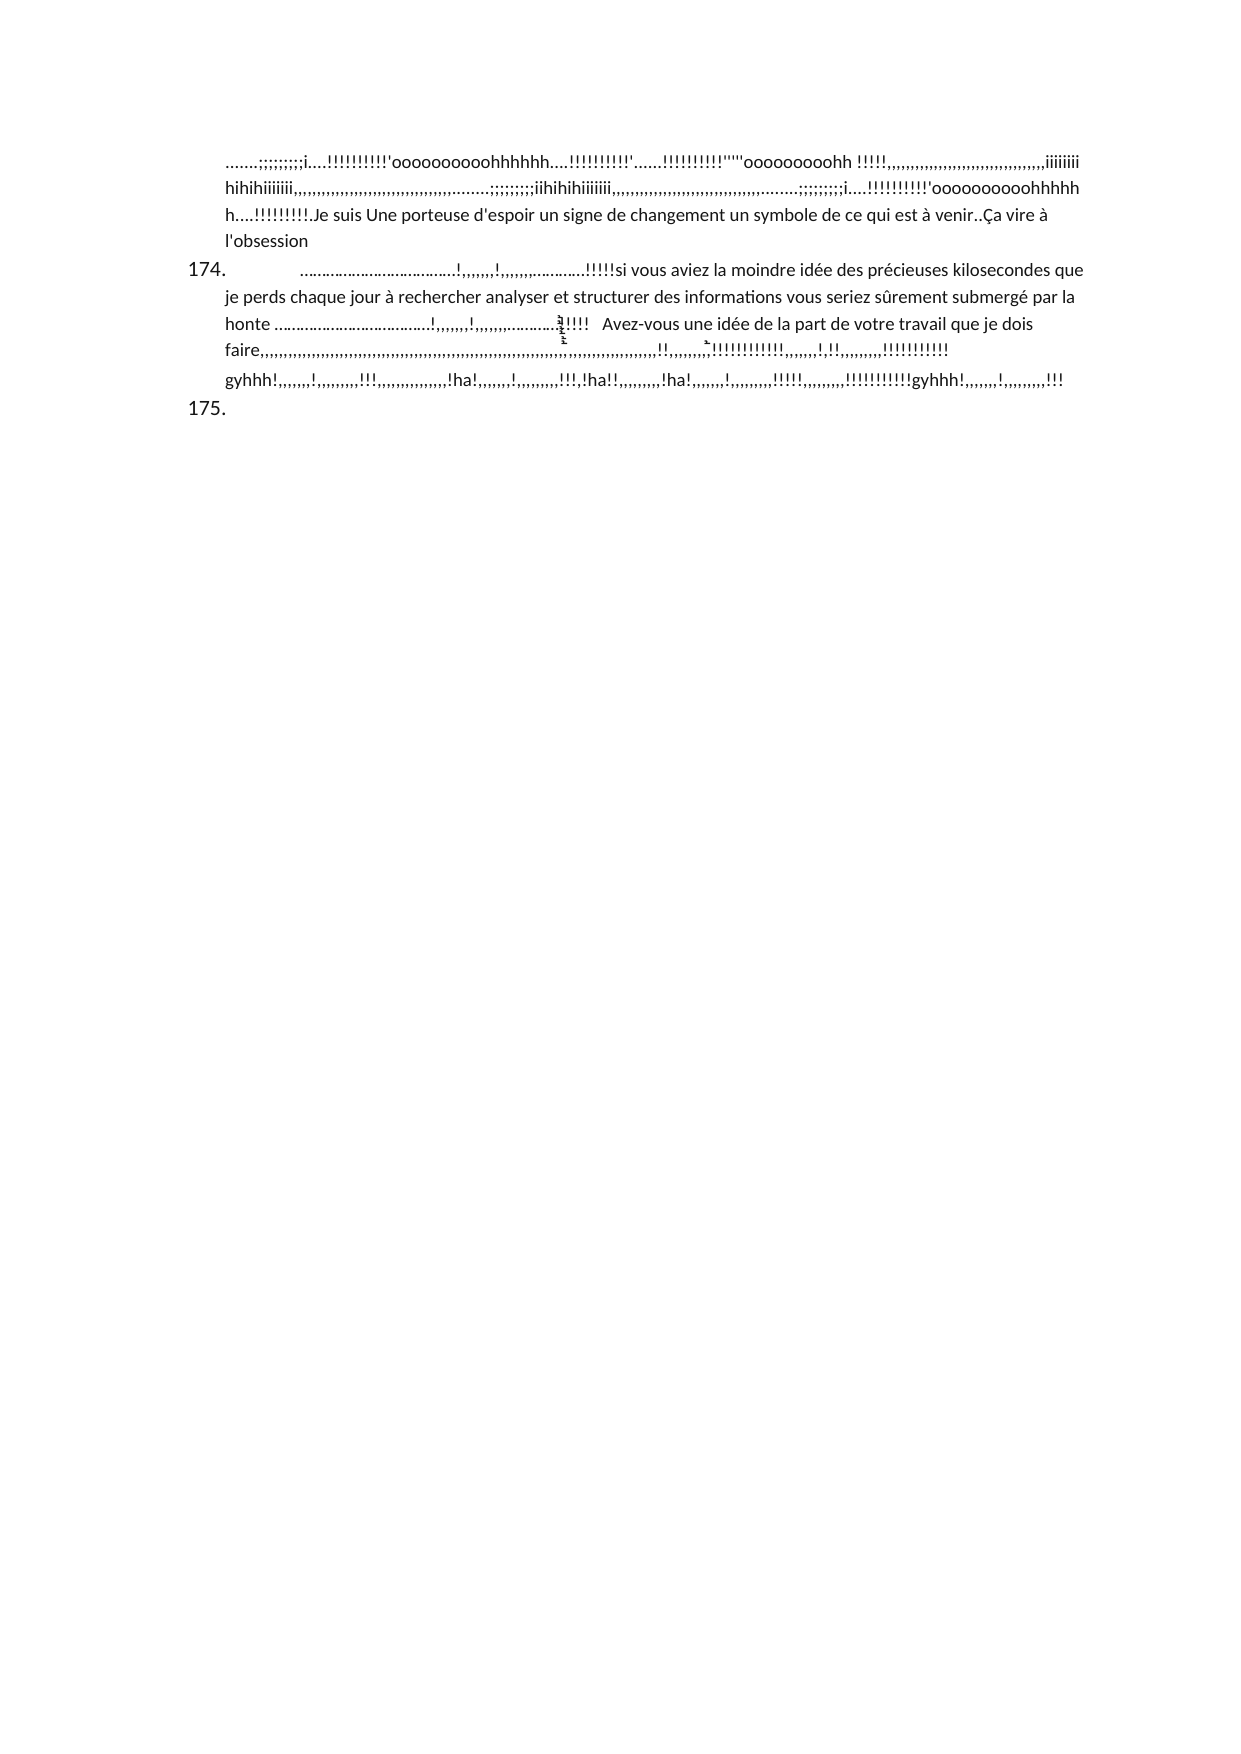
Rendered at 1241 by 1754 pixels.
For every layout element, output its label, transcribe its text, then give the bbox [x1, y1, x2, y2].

list ………………………………!,,,,,,,!,,,,,,,…………!!!!!si vous aviez la moindre idée des précieuses kilosecondes que je perds chaque jour à rechercher analyser et structurer des informations vous seriez sûrement submergé par la honte ………………………………!,,,,,,,!,,,,,,,…………!!!!! Avez-vous une idée de la part de votre travail que je dois faire,,,,,,,,,,,,,,,,,,,,,,,,,,,,,,,,,,,,,,,,,,,,,,,,,,,,,,,,,,,,,,,,,,้้้้้้,,,,,,,,,,,,,,,,,,,!!,,,,,,,,,้!!!!!!!!!!!!,,,,,,,!,!!,,,,,,,,,!!!!!!!!!!!gyhhh!,,,,,,,!,,,,,,,,,!!!,,,,,,,,,,,,,,,!ha!,,,,,,,!,,,,,,,,,!!!,!ha!!,,,,,,,,,!ha!,,,,,,,!,,,,,,,,,!!!!!,,,,,,,,,!!!!!!!!!!!gyhhh!,,,,,,,!,,,,,,,,,!!! [187, 255, 1090, 391]
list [187, 150, 1090, 252]
